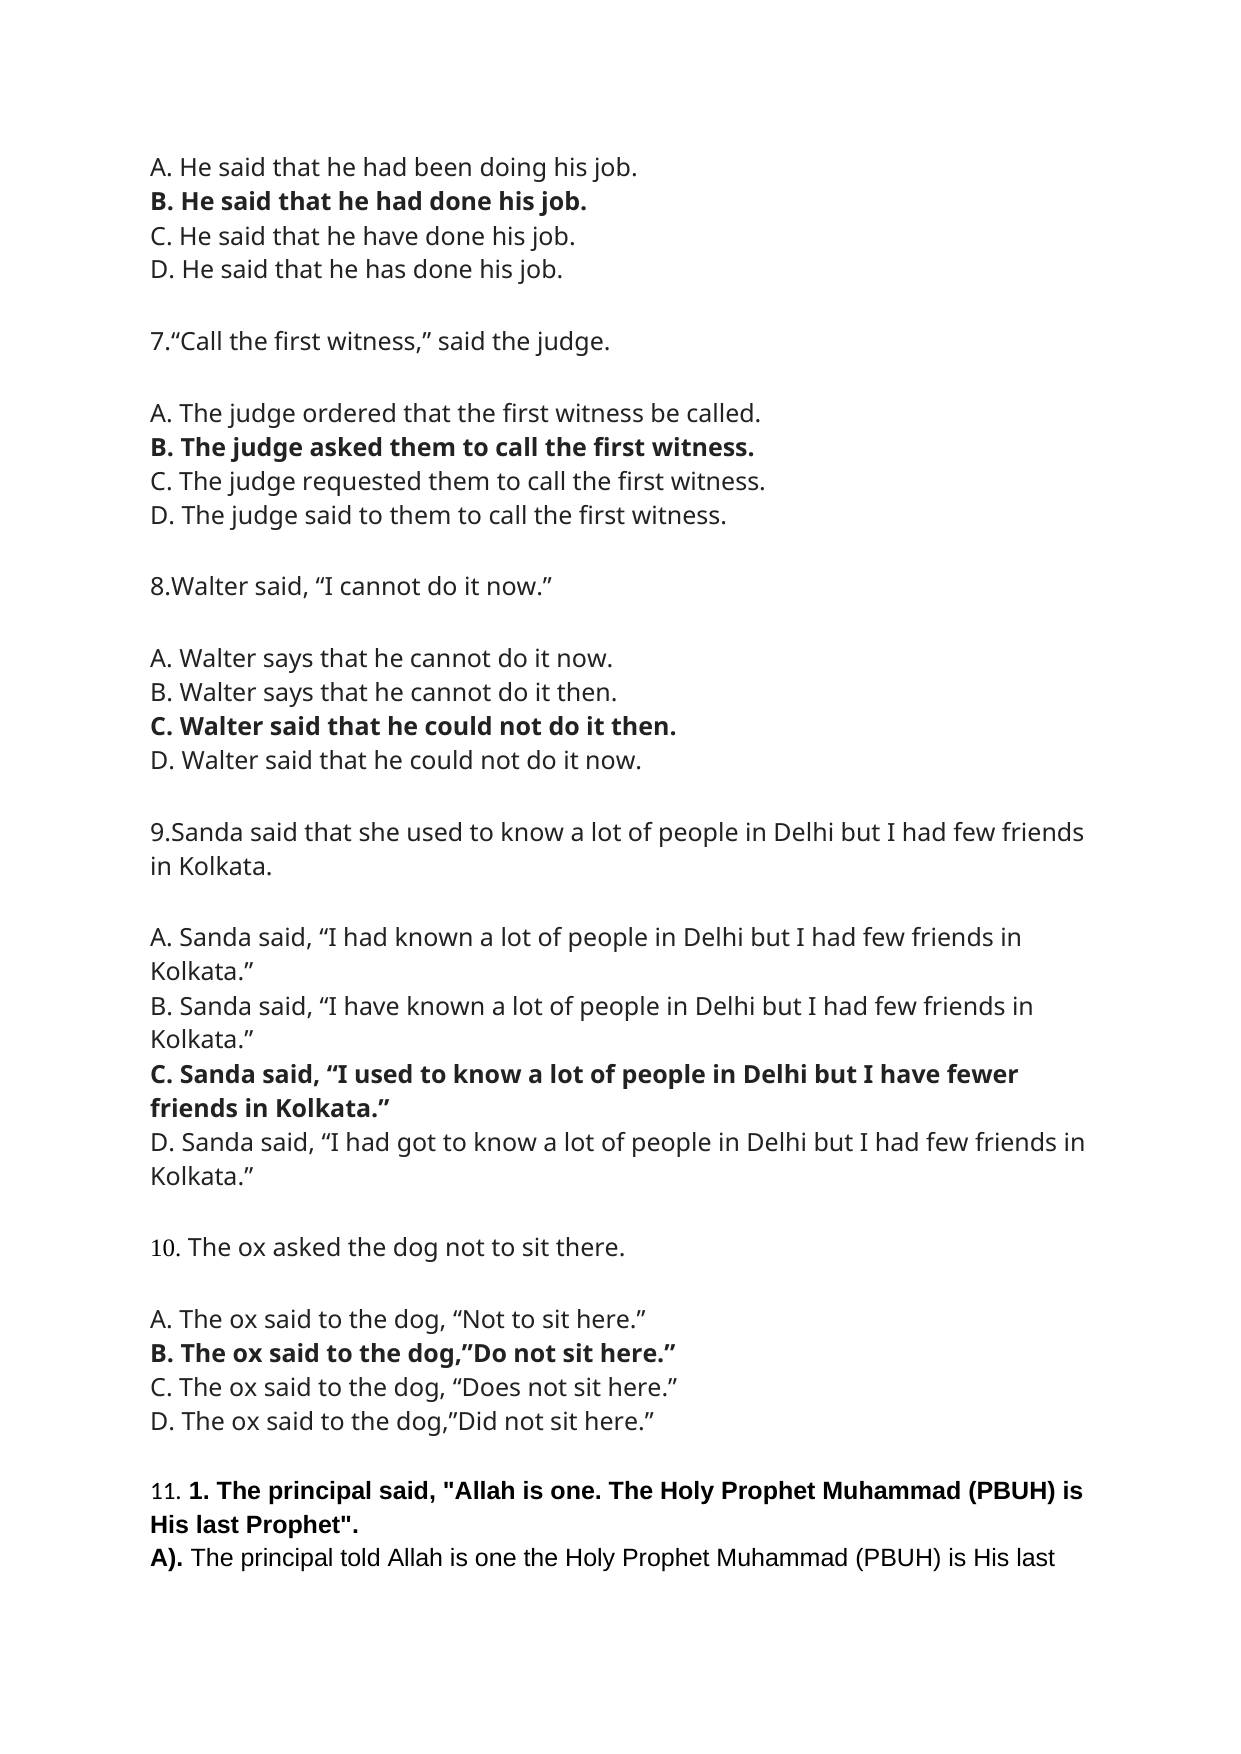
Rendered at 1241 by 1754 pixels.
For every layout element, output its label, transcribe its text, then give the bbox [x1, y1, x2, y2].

text A. The judge ordered that the first witness be called. B. The judge asked them to call the first witness. C. The judge requested them to call the first witness. D. The judge said to them to call the first witness. [150, 395, 1090, 532]
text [150, 1475, 1090, 1572]
text 9.Sanda said that she used to know a lot of people in Delhi but I had few friends in Kolkata. [150, 814, 1090, 882]
text A. Walter says that he cannot do it now. B. Walter says that he cannot do it then. C. Walter said that he could not do it then. D. Walter said that he could not do it now. [150, 641, 1090, 777]
text 10. The ox asked the dog not to sit there. [150, 1230, 1090, 1264]
text A. Sanda said, “I had known a lot of people in Delhi but I had few friends in Kolkata.” B. Sanda said, “I have known a lot of people in Delhi but I had few friends in Kolkata.” C. Sanda said, “I used to know a lot of people in Delhi but I have fewer friends in Kolkata.” D. Sanda said, “I had got to know a lot of people in Delhi but I had few friends in Kolkata.” [150, 920, 1090, 1192]
text A. He said that he had been doing his job. B. He said that he had done his job. C. He said that he have done his job. D. He said that he has done his job. [150, 150, 1090, 286]
text 8.Walter said, “I cannot do it now.” [150, 569, 1090, 603]
text 7.“Call the first witness,” said the judge. [150, 324, 1090, 358]
text A. The ox said to the dog, “Not to sit here.” B. The ox said to the dog,”Do not sit here.” C. The ox said to the dog, “Does not sit here.” D. The ox said to the dog,”Did not sit here.” [150, 1302, 1090, 1438]
